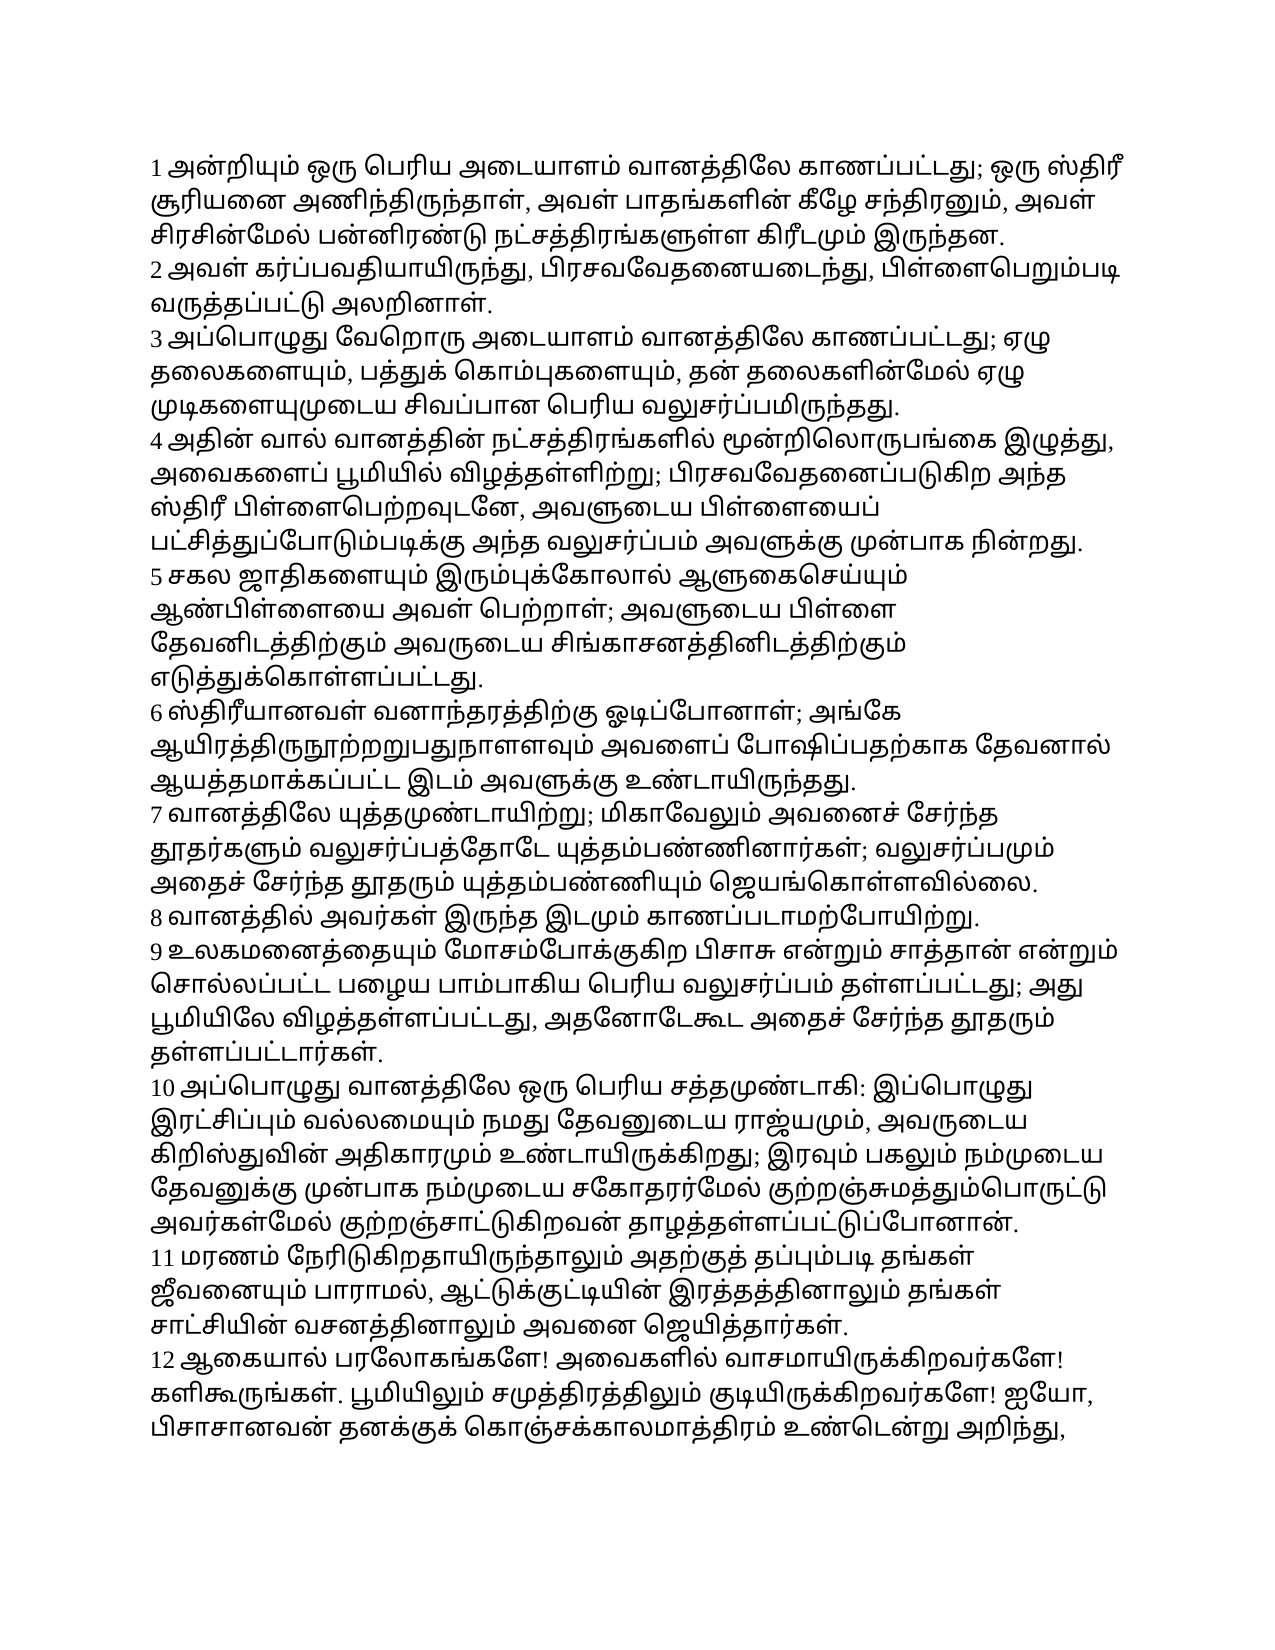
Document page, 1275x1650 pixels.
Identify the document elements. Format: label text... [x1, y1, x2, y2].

text 3அப்பொழுது வேறொரு அடையாளம் வானத்திலே காணப்பட்டது; ஏழு தலைகளையும், பத்துக் கொம்புகளையும், தன் தலைகளின்மேல் ஏழு முடிகளையுமுடைய சிவப்பான பெரிய வலுசர்ப்பமிருந்தது. [150, 320, 1125, 422]
text 10அப்பொழுது வானத்திலே ஒரு பெரிய சத்தமுண்டாகி: இப்பொழுது இரட்சிப்பும் வல்லமையும் நமது தேவனுடைய ராஜ்யமும், அவருடைய கிறிஸ்துவின் அதிகாரமும் உண்டாயிருக்கிறது; இரவும் பகலும் நம்முடைய தேவனுக்கு முன்பாக நம்முடைய சகோதரர்மேல் குற்றஞ்சுமத்தும்பொருட்டு அவர்கள்மேல் குற்றஞ்சாட்டுகிறவன் தாழத்தள்ளப்பட்டுப்போனான். [150, 1070, 1125, 1240]
text 2அவள் கர்ப்பவதியாயிருந்து, பிரசவவேதனையடைந்து, பிள்ளைபெறும்படி வருத்தப்பட்டு அலறினாள். [150, 252, 1125, 320]
text 7வானத்திலே யுத்தமுண்டாயிற்று; மிகாவேலும் அவனைச் சேர்ந்த தூதர்களும் வலுசர்ப்பத்தோடே யுத்தம்பண்ணினார்கள்; வலுசர்ப்பமும் அதைச் சேர்ந்த தூதரும் யுத்தம்பண்ணியும் ஜெயங்கொள்ளவில்லை. [150, 797, 1125, 899]
text 1அன்றியும் ஒரு பெரிய அடையாளம் வானத்திலே காணப்பட்டது; ஒரு ஸ்திரீ சூரியனை அணிந்திருந்தாள், அவள் பாதங்களின் கீழே சந்திரனும், அவள் சிரசின்மேல் பன்னிரண்டு நட்சத்திரங்களுள்ள கிரீடமும் இருந்தன. [150, 150, 1125, 252]
text 4அதின் வால் வானத்தின் நட்சத்திரங்களில் மூன்றிலொருபங்கை இழுத்து, அவைகளைப் பூமியில் விழத்தள்ளிற்று; பிரசவவேதனைப்படுகிற அந்த ஸ்திரீ பிள்ளைபெற்றவுடனே, அவளுடைய பிள்ளையைப் பட்சித்துப்போடும்படிக்கு அந்த வலுசர்ப்பம் அவளுக்கு முன்பாக நின்றது. [150, 422, 1125, 559]
text 8வானத்தில் அவர்கள் இருந்த இடமும் காணப்படாமற்போயிற்று. [150, 899, 1125, 933]
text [150, 1342, 1125, 1444]
text 5சகல ஜாதிகளையும் இரும்புக்கோலால் ஆளுகைசெய்யும் ஆண்பிள்ளையை அவள் பெற்றாள்; அவளுடைய பிள்ளை தேவனிடத்திற்கும் அவருடைய சிங்காசனத்தினிடத்திற்கும் எடுத்துக்கொள்ளப்பட்டது. [150, 559, 1125, 695]
text 9உலகமனைத்தையும் மோசம்போக்குகிற பிசாசு என்றும் சாத்தான் என்றும் சொல்லப்பட்ட பழைய பாம்பாகிய பெரிய வலுசர்ப்பம் தள்ளப்பட்டது; அது பூமியிலே விழத்தள்ளப்பட்டது, அதனோடேகூட அதைச் சேர்ந்த தூதரும் தள்ளப்பட்டார்கள். [150, 933, 1125, 1070]
text 6ஸ்திரீயானவள் வனாந்தரத்திற்கு ஓடிப்போனாள்; அங்கே ஆயிரத்திருநூற்றறுபதுநாளளவும் அவளைப் போஷிப்பதற்காக தேவனால் ஆயத்தமாக்கப்பட்ட இடம் அவளுக்கு உண்டாயிருந்தது. [150, 695, 1125, 797]
text 11மரணம் நேரிடுகிறதாயிருந்தாலும் அதற்குத் தப்பும்படி தங்கள் ஜீவனையும் பாராமல், ஆட்டுக்குட்டியின் இரத்தத்தினாலும் தங்கள் சாட்சியின் வசனத்தினாலும் அவனை ஜெயித்தார்கள். [150, 1240, 1125, 1342]
